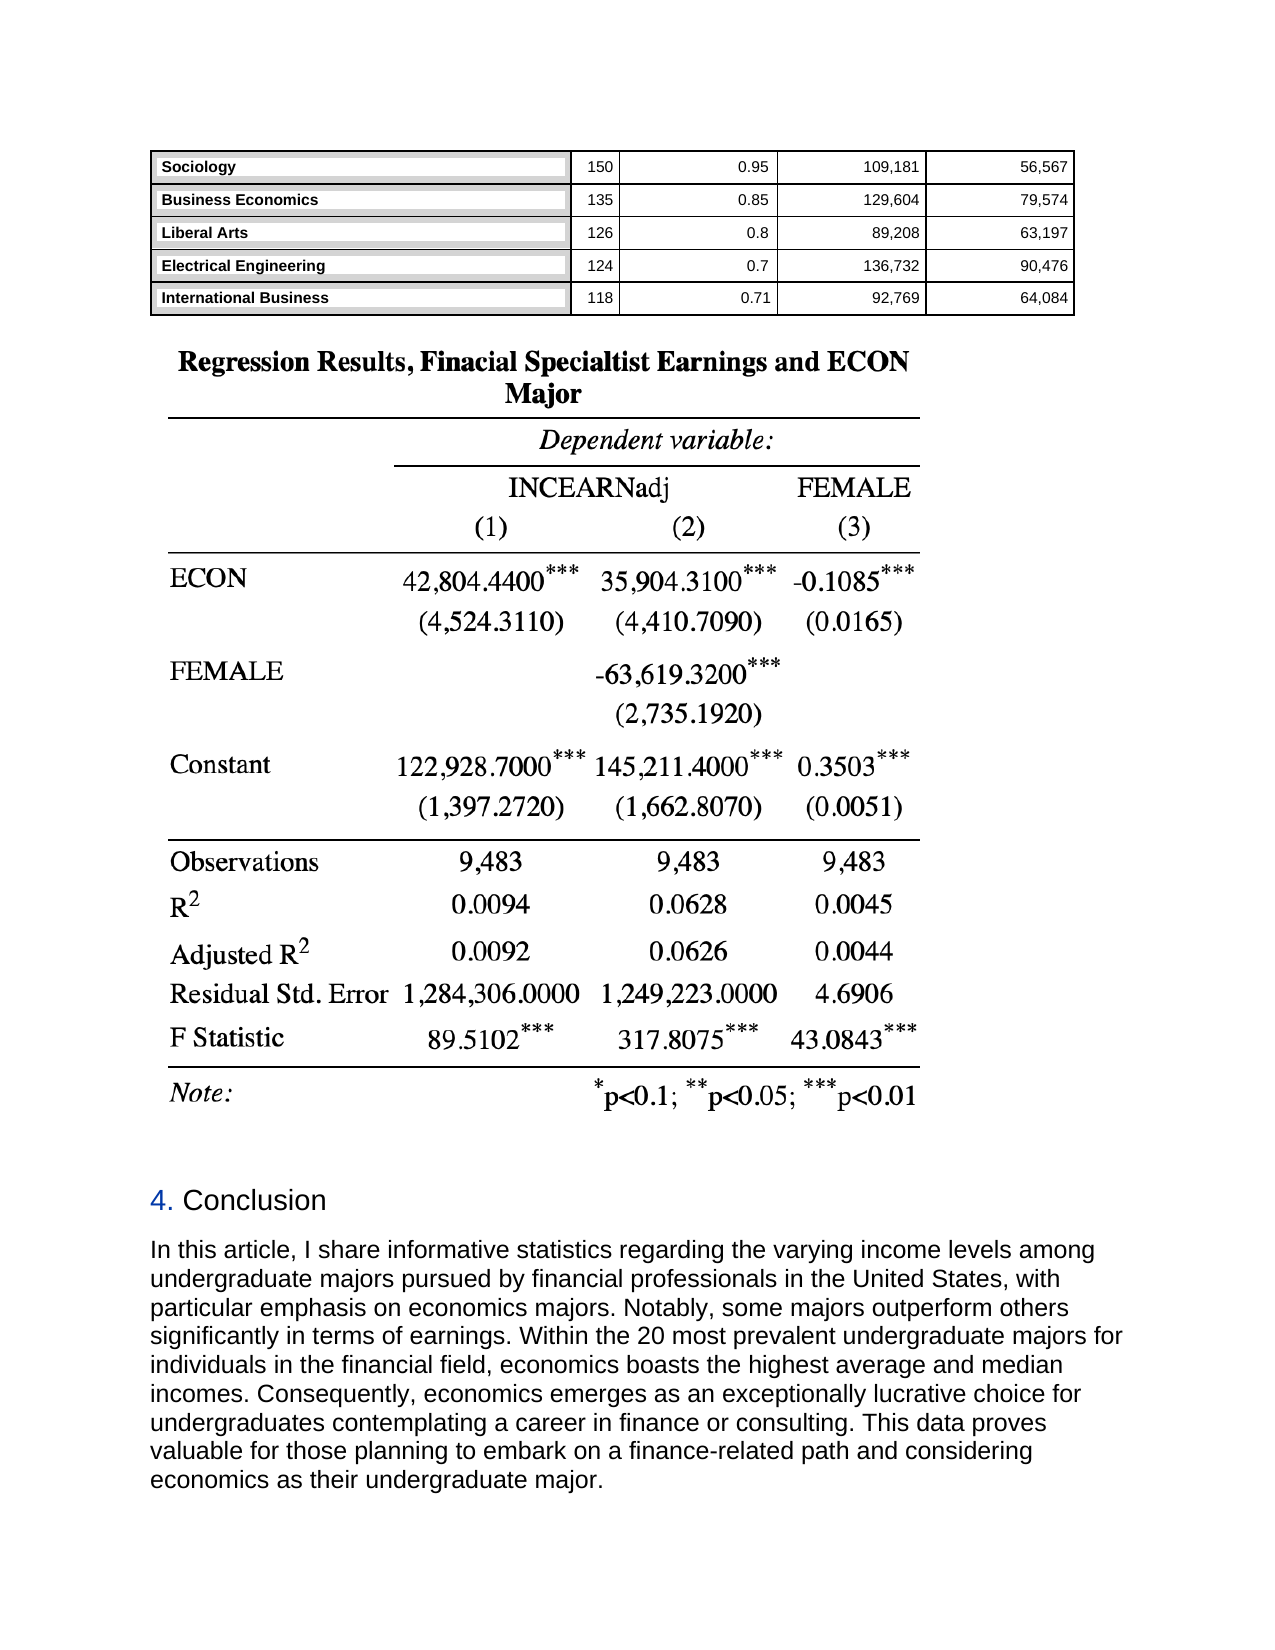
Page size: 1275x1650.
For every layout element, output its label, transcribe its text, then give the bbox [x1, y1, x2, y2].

table_cell International Business [152, 283, 570, 314]
table_cell Business Economics [152, 185, 570, 216]
table_cell 0.85 [620, 185, 777, 216]
table_cell 129,604 [778, 185, 925, 216]
table_cell 136,732 [778, 250, 925, 281]
text In this article, I share informative statistics regarding the varying income levels among undergraduate majors pursued by financial professionals in the United States, with particular emphasis on economics majors. Notably, some majors outperform others significantly in terms of earnings. Within the 20 most prevalent undergraduate majors for individuals in the financial field, economics boasts the highest average and median incomes. Consequently, economics emerges as an exceptionally lucrative choice for undergraduates contemplating a career in finance or consulting. This data proves valuable for those planning to embark on a finance-related path and considering economics as their undergraduate major. [25, 1235, 1125, 1494]
table_cell 124 [572, 250, 619, 281]
table_cell 89,208 [778, 217, 925, 248]
text 4. Conclusion [25, 1183, 1125, 1216]
table_cell 0.95 [620, 152, 777, 183]
table_cell 126 [572, 217, 619, 248]
table_cell Electrical Engineering [152, 250, 570, 281]
picture [150, 334, 929, 1164]
table_cell 92,769 [778, 283, 925, 314]
table_cell 118 [572, 283, 619, 314]
table_cell 90,476 [927, 250, 1073, 281]
table_cell Sociology [152, 152, 570, 183]
table_cell 0.7 [620, 250, 777, 281]
table_cell 79,574 [927, 185, 1073, 216]
table_cell 64,084 [927, 283, 1073, 314]
table_cell 109,181 [778, 152, 925, 183]
table_cell 56,567 [927, 152, 1073, 183]
table_cell 63,197 [927, 217, 1073, 248]
table_cell 150 [572, 152, 619, 183]
table_cell 135 [572, 185, 619, 216]
table_cell Liberal Arts [152, 217, 570, 248]
table_cell 0.71 [620, 283, 777, 314]
table_cell 0.8 [620, 217, 777, 248]
